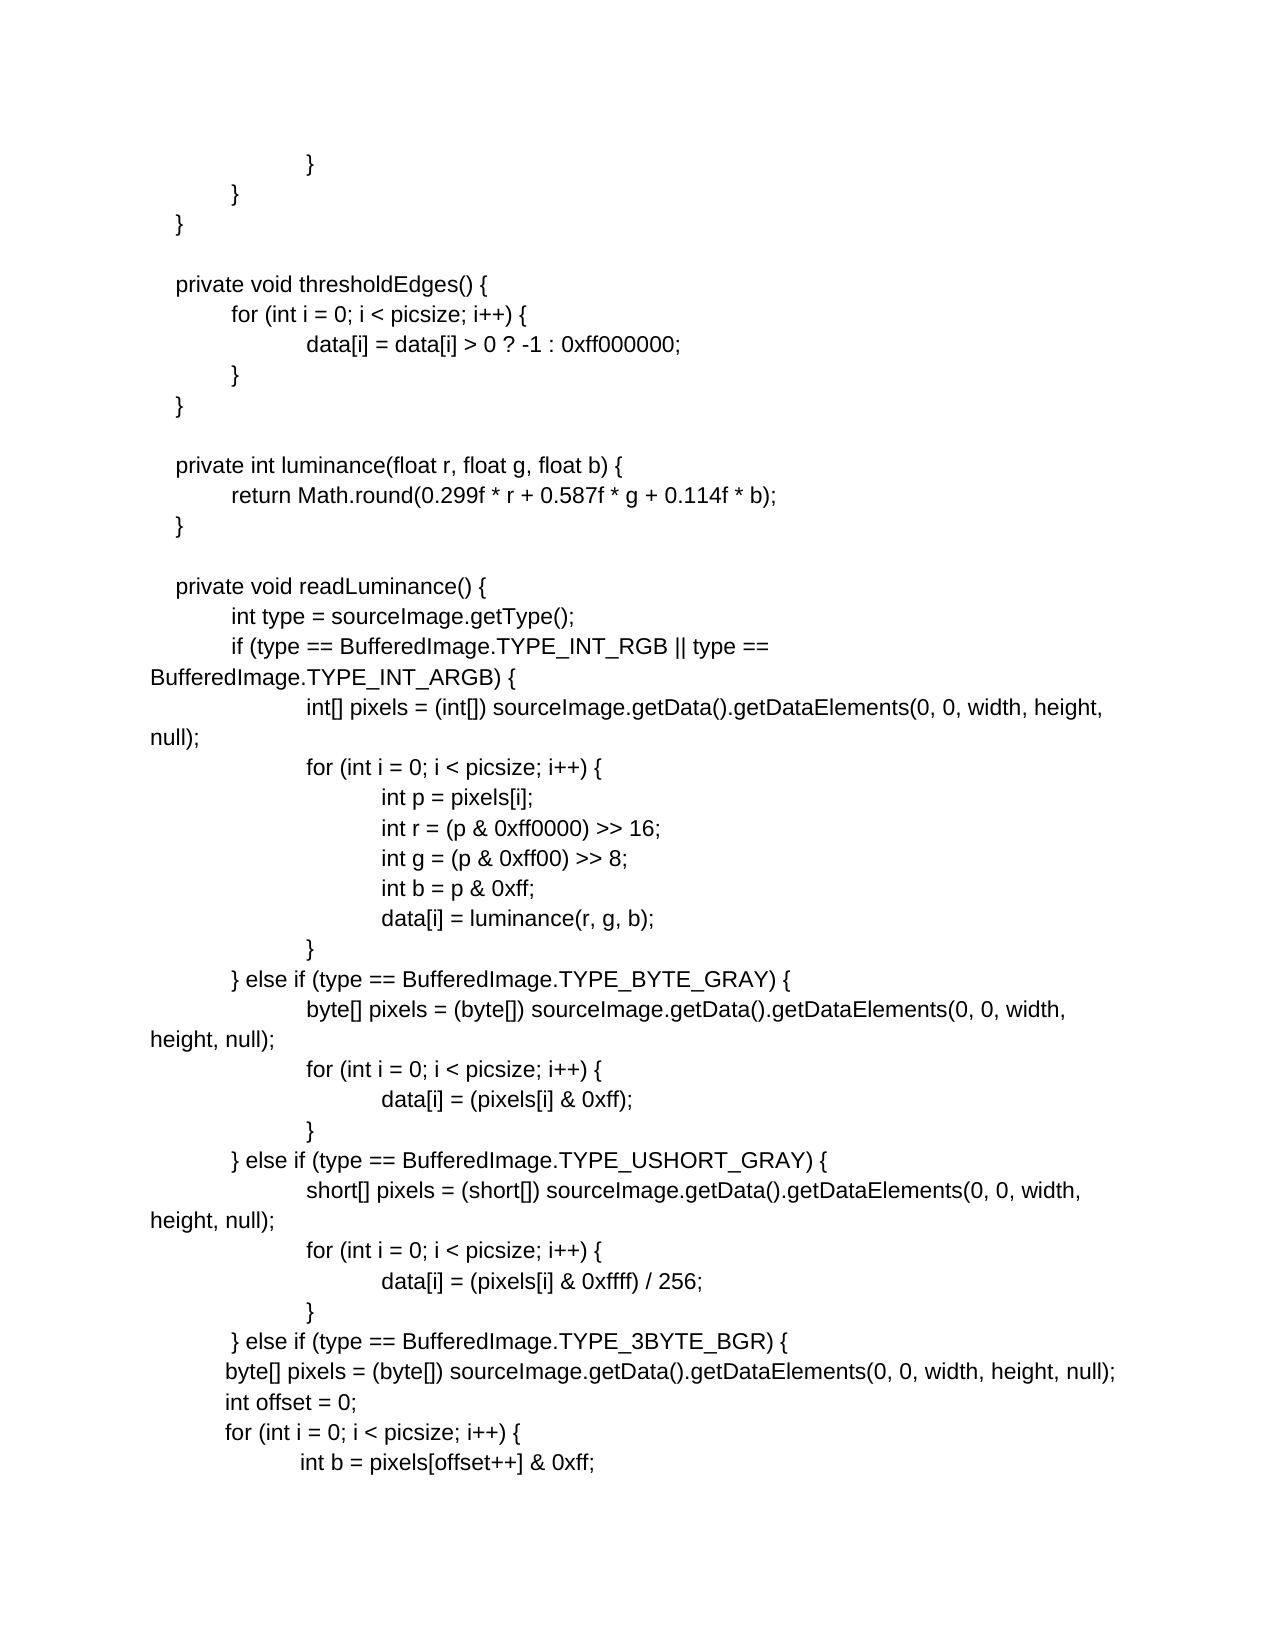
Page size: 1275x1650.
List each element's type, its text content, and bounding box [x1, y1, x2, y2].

text } [150, 150, 1125, 176]
text int[] pixels = (int[]) sourceImage.getData().getDataElements(0, 0, width, height, null); [150, 694, 1125, 750]
text private int luminance(float r, float g, float b) { [150, 452, 1125, 478]
text } [150, 935, 1125, 962]
text } else if (type == BufferedImage.TYPE_USHORT_GRAY) { [150, 1147, 1125, 1173]
text private void readLuminance() { [150, 573, 1125, 599]
text for (int i = 0; i < picsize; i++) { [150, 1419, 1125, 1445]
text int r = (p & 0xff0000) >> 16; [150, 814, 1125, 841]
text data[i] = (pixels[i] & 0xff); [150, 1086, 1125, 1113]
text } [150, 512, 1125, 539]
text for (int i = 0; i < picsize; i++) { [150, 754, 1125, 781]
text } [150, 1298, 1125, 1324]
text data[i] = luminance(r, g, b); [150, 905, 1125, 932]
text } [150, 361, 1125, 388]
text private void thresholdEdges() { [150, 271, 1125, 297]
text int b = p & 0xff; [150, 875, 1125, 901]
text byte[] pixels = (byte[]) sourceImage.getData().getDataElements(0, 0, width, height, null); [150, 1358, 1125, 1385]
text int b = pixels[offset++] & 0xff; [150, 1449, 1125, 1475]
text int offset = 0; [150, 1388, 1125, 1415]
text for (int i = 0; i < picsize; i++) { [150, 1237, 1125, 1264]
text for (int i = 0; i < picsize; i++) { [150, 1056, 1125, 1083]
text } [150, 210, 1125, 237]
text } [150, 1117, 1125, 1143]
text return Math.round(0.299f * r + 0.587f * g + 0.114f * b); [150, 482, 1125, 509]
text int p = pixels[i]; [150, 784, 1125, 811]
text data[i] = (pixels[i] & 0xffff) / 256; [150, 1268, 1125, 1294]
text int type = sourceImage.getType(); [150, 603, 1125, 629]
text for (int i = 0; i < picsize; i++) { [150, 301, 1125, 327]
text byte[] pixels = (byte[]) sourceImage.getData().getDataElements(0, 0, width, height, null); [150, 996, 1125, 1052]
text } else if (type == BufferedImage.TYPE_BYTE_GRAY) { [150, 966, 1125, 992]
text } [150, 392, 1125, 418]
text } else if (type == BufferedImage.TYPE_3BYTE_BGR) { [150, 1328, 1125, 1354]
text } [150, 180, 1125, 207]
text data[i] = data[i] > 0 ? -1 : 0xff000000; [150, 331, 1125, 358]
text if (type == BufferedImage.TYPE_INT_RGB || type == BufferedImage.TYPE_INT_ARGB) { [150, 633, 1125, 690]
text short[] pixels = (short[]) sourceImage.getData().getDataElements(0, 0, width, height, null); [150, 1177, 1125, 1234]
text int g = (p & 0xff00) >> 8; [150, 845, 1125, 871]
